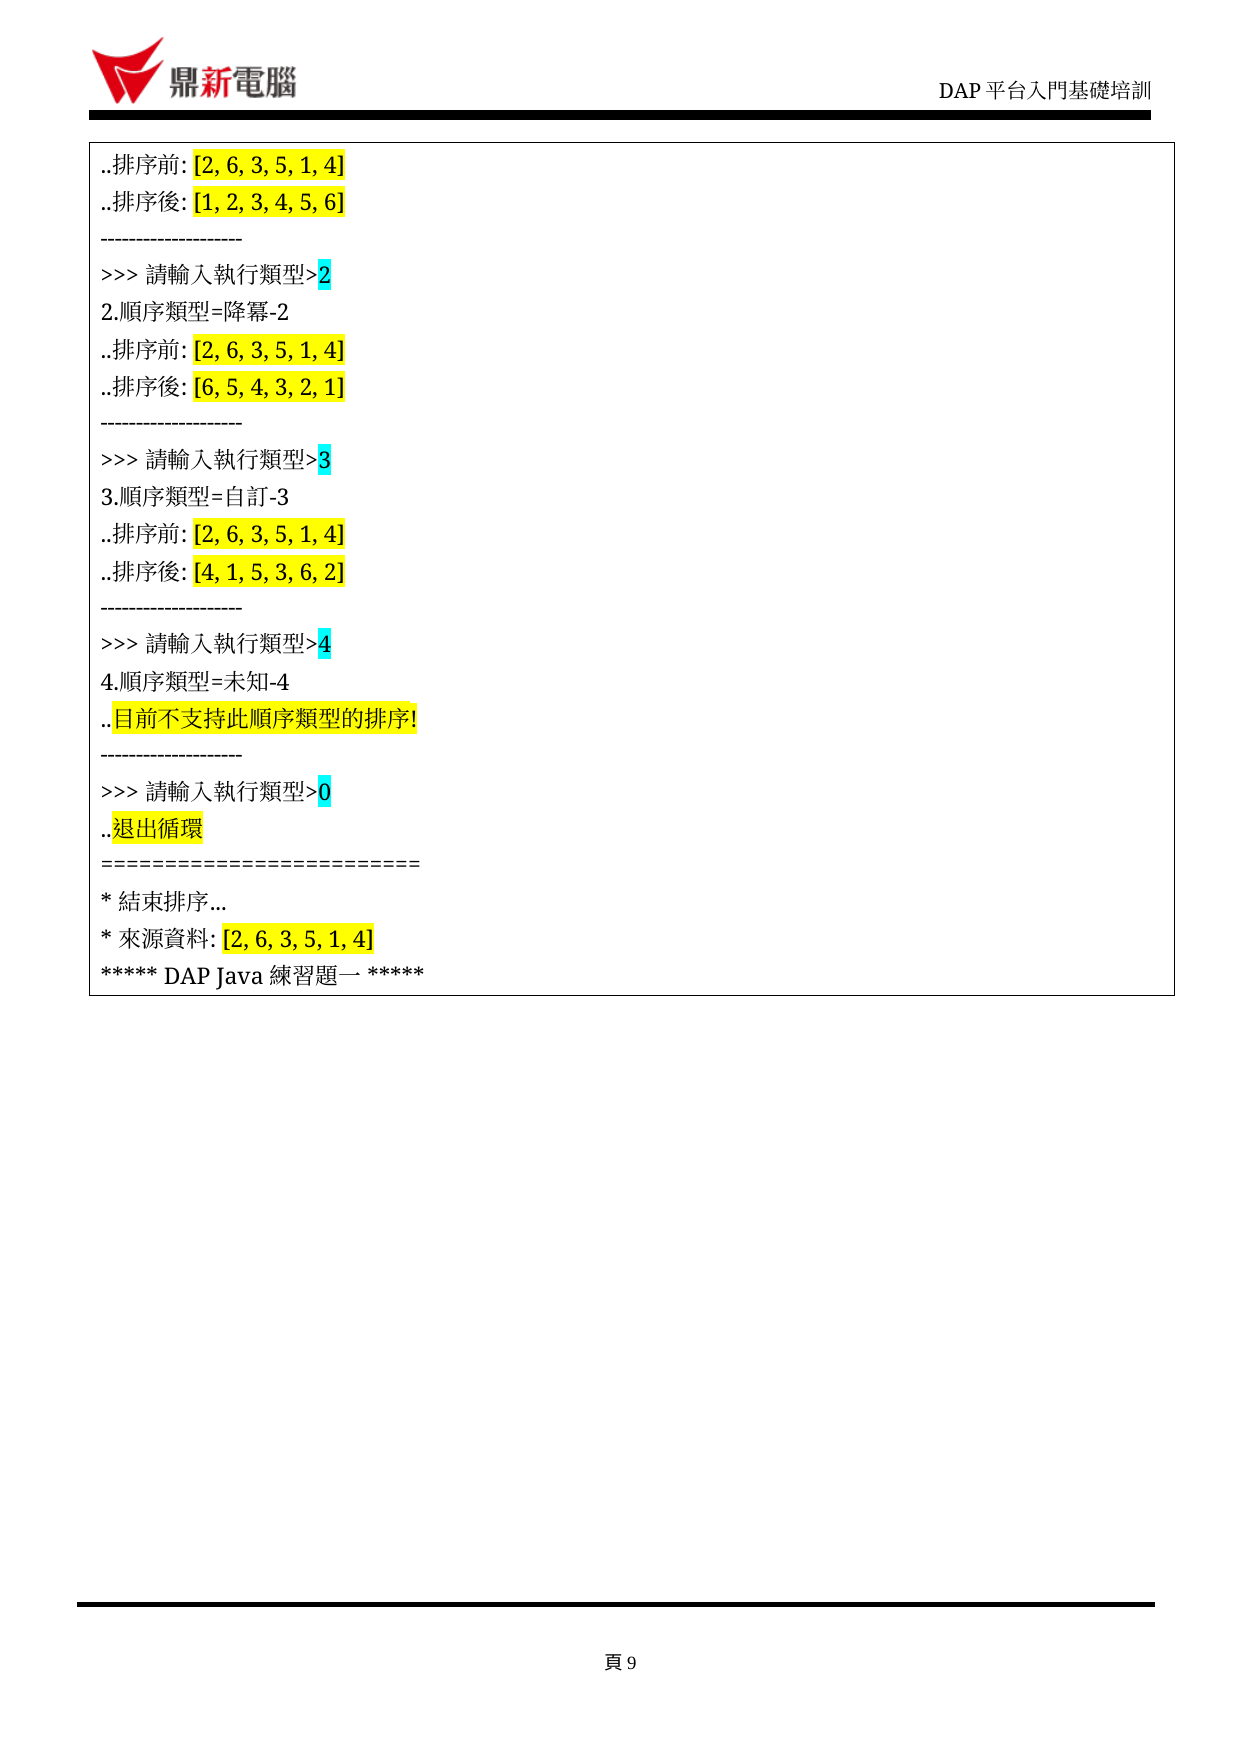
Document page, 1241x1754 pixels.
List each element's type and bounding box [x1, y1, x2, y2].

table_header [90, 143, 1174, 995]
picture [91, 36, 298, 105]
